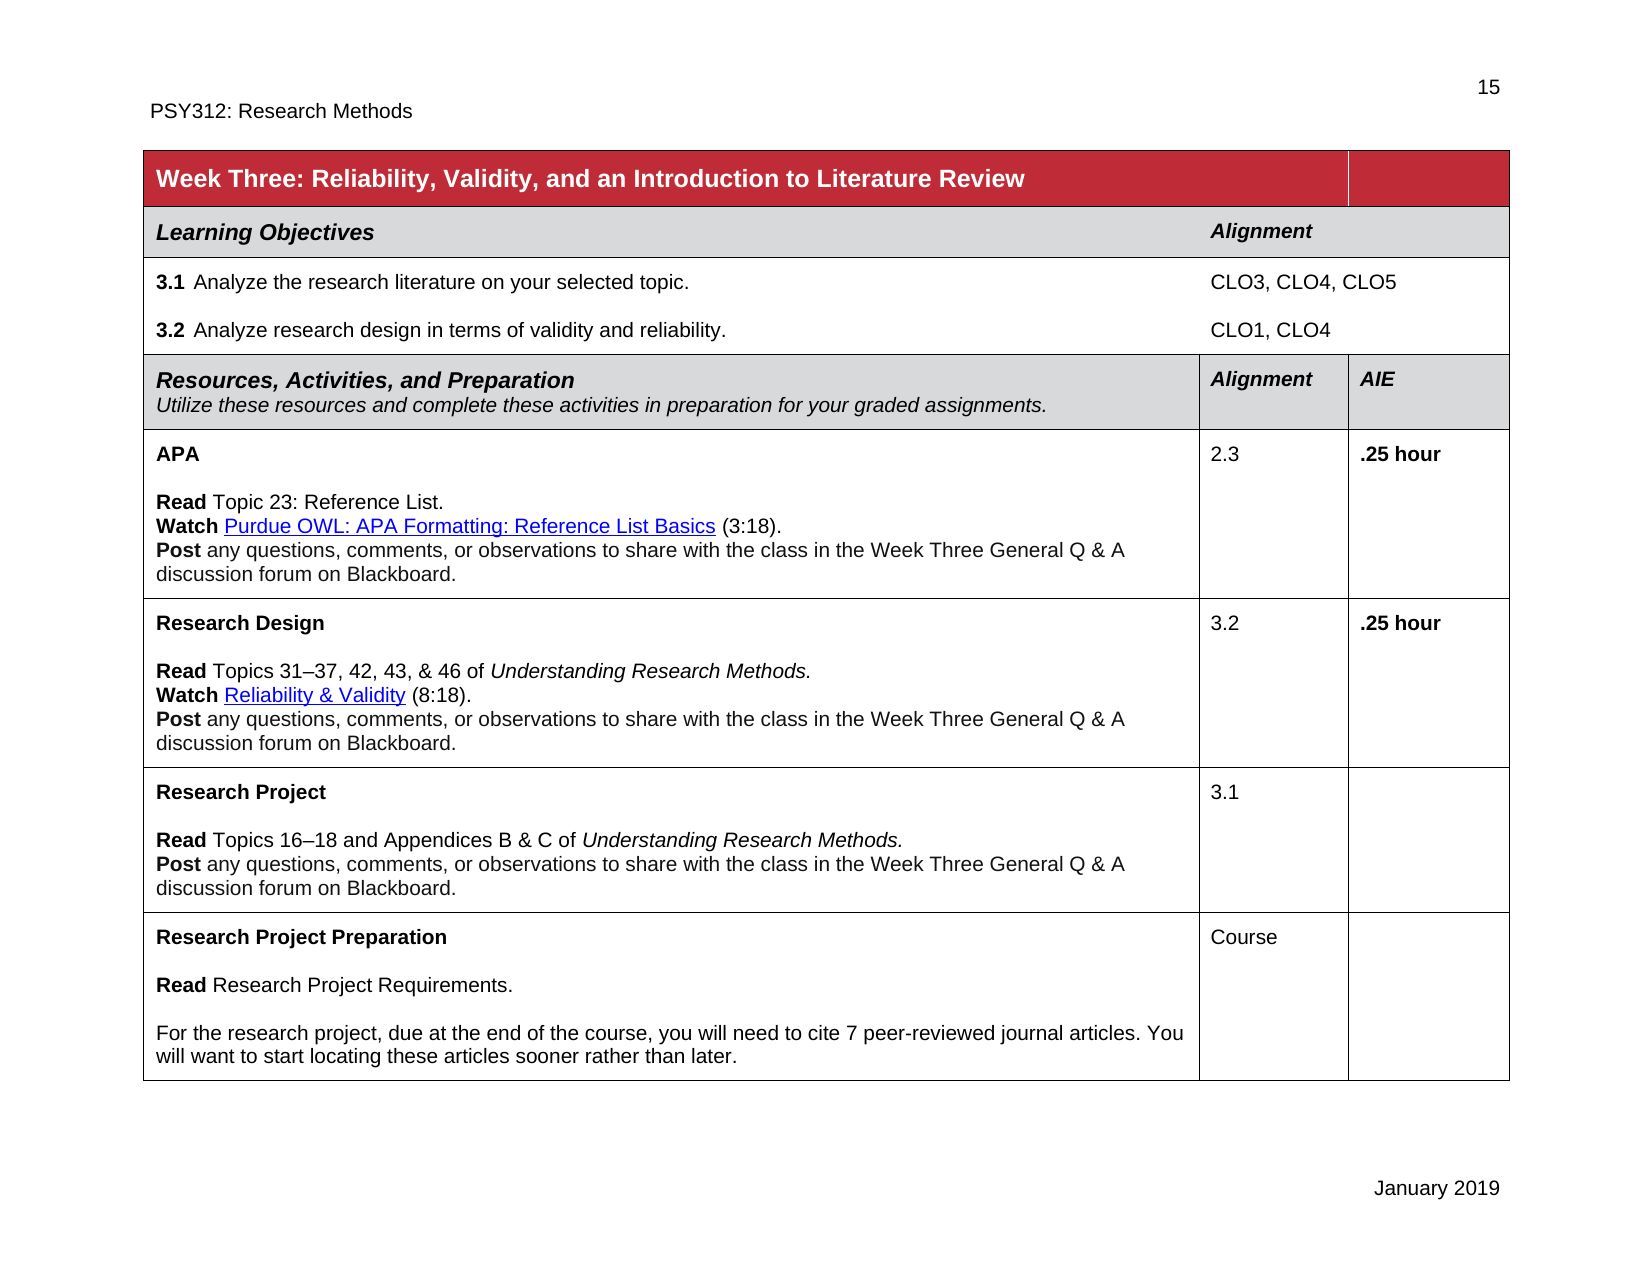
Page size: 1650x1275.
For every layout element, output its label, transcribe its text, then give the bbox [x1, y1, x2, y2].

table_cell Analyze research design in terms of validity and reliability. [144, 306, 1199, 354]
table_cell Research Design Read Topics 31–37, 42, 43, & 46 of Understanding Research Methods. Watch Reliability & Validity (8:18). Post any questions, comments, or observations to share with the class in the Week Three General Q & A discussion forum on Blackboard. [144, 599, 1199, 767]
table_cell Research Project Preparation Read Research Project Requirements. For the research project, due at the end of the course, you will need to cite 7 peer-reviewed journal articles. You will want to start locating these articles sooner rather than later. [144, 913, 1199, 1080]
table_cell 3.1 [1200, 768, 1348, 912]
table_header [1349, 151, 1509, 206]
table_cell Learning Objectives [144, 207, 1199, 257]
table_cell Alignment [1200, 355, 1348, 429]
table_cell [1349, 913, 1509, 1080]
table_cell Analyze the research literature on your selected topic. [144, 258, 1199, 306]
table_cell APA Read Topic 23: Reference List. Watch Purdue OWL: APA Formatting: Reference List Basics (3:18). Post any questions, comments, or observations to share with the class in the Week Three General Q & A discussion forum on Blackboard. [144, 430, 1199, 598]
table_cell 2.3 [1200, 430, 1348, 598]
table_cell CLO1, CLO4 [1199, 306, 1509, 354]
table_cell Research Project Read Topics 16–18 and Appendices B & C of Understanding Research Methods. Post any questions, comments, or observations to share with the class in the Week Three General Q & A discussion forum on Blackboard. [144, 768, 1199, 912]
table_cell .25 hour [1349, 430, 1509, 598]
table_cell AIE [1349, 355, 1509, 429]
table_cell .25 hour [1349, 599, 1509, 767]
table_header [1199, 151, 1348, 206]
table_header Week Three: Reliability, Validity, and an Introduction to Literature Review [144, 151, 1199, 206]
table_cell Alignment [1199, 207, 1509, 257]
table_cell [1349, 768, 1509, 912]
table_cell Course [1200, 913, 1348, 1080]
table_cell Resources, Activities, and Preparation Utilize these resources and complete these activities in preparation for your graded assignments. [144, 355, 1199, 429]
table_cell 3.2 [1200, 599, 1348, 767]
table_cell CLO3, CLO4, CLO5 [1199, 258, 1509, 306]
